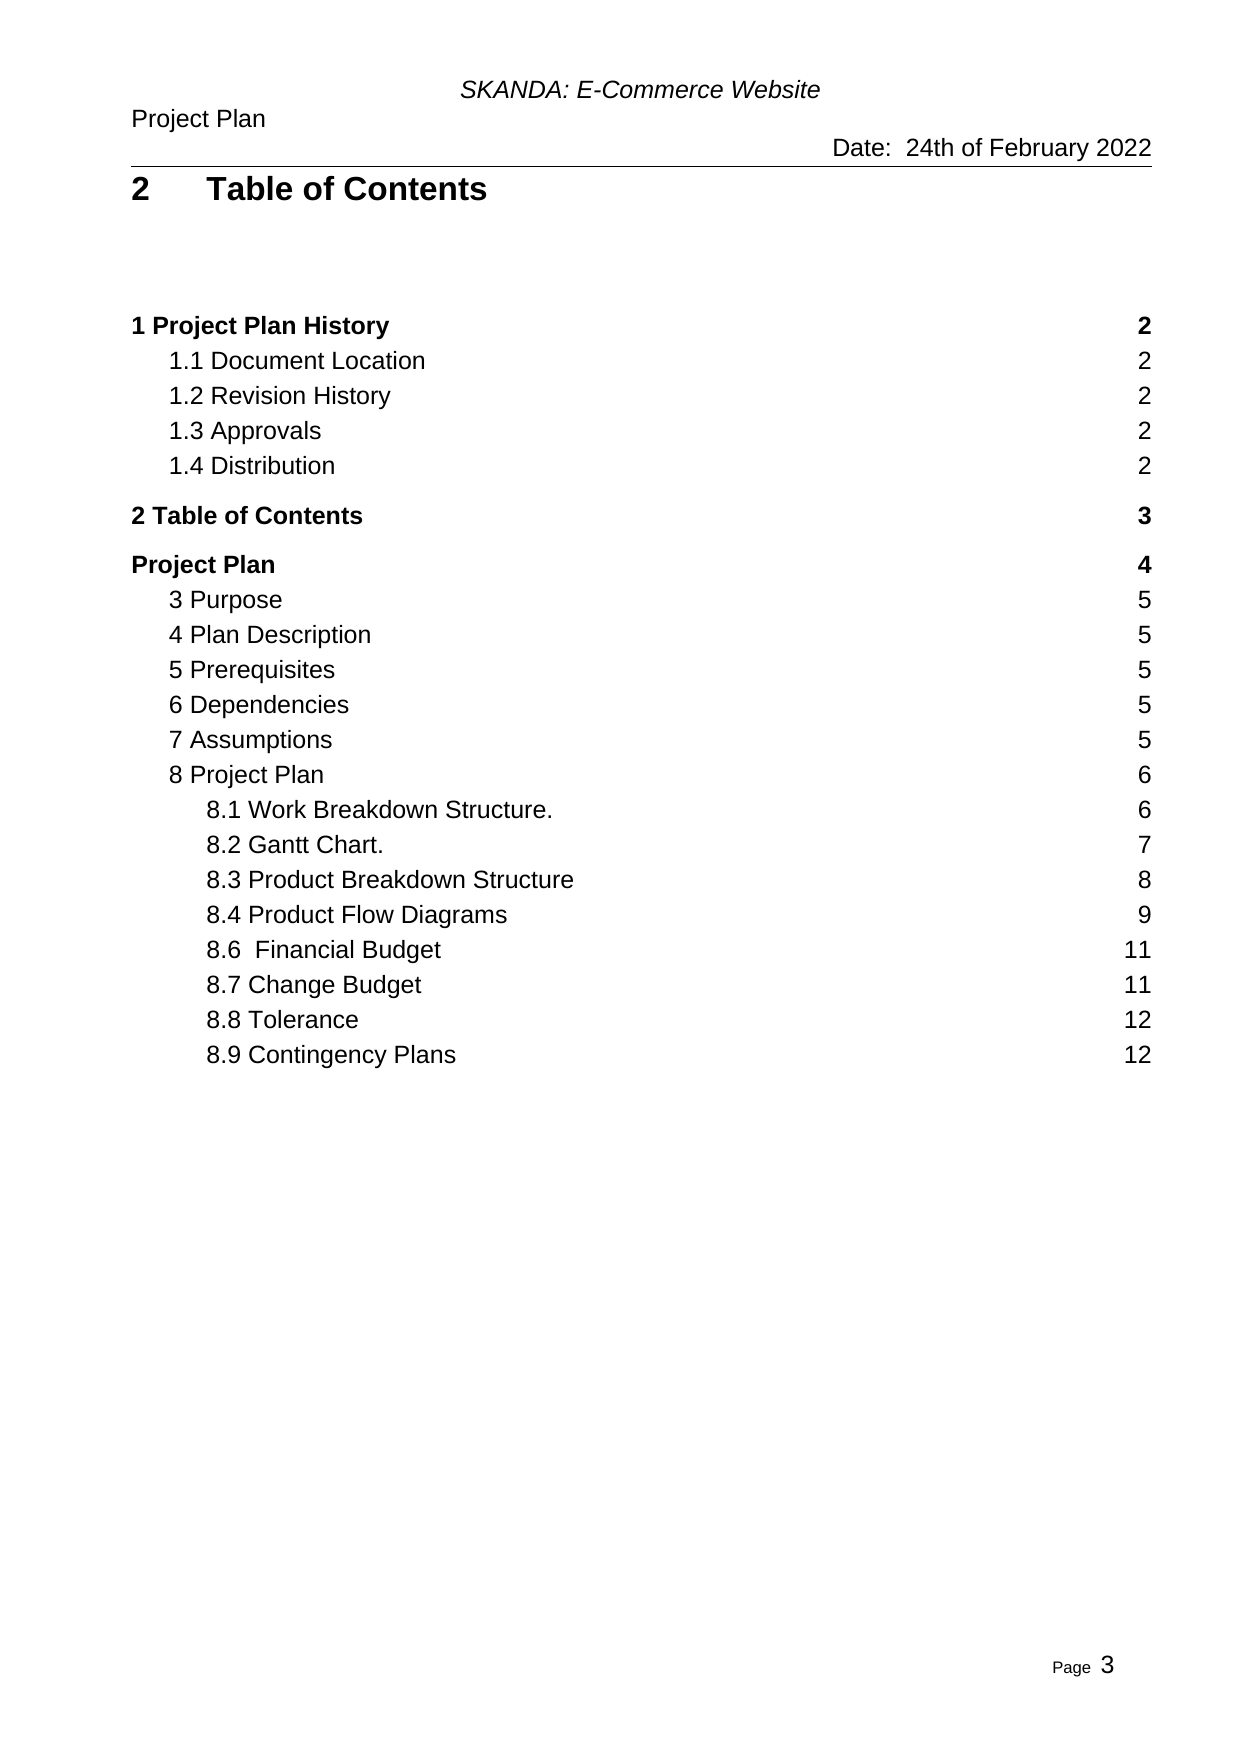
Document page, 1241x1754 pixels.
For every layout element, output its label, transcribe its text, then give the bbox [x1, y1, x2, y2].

subtitle 2 Table of Contents [131, 167, 1152, 208]
